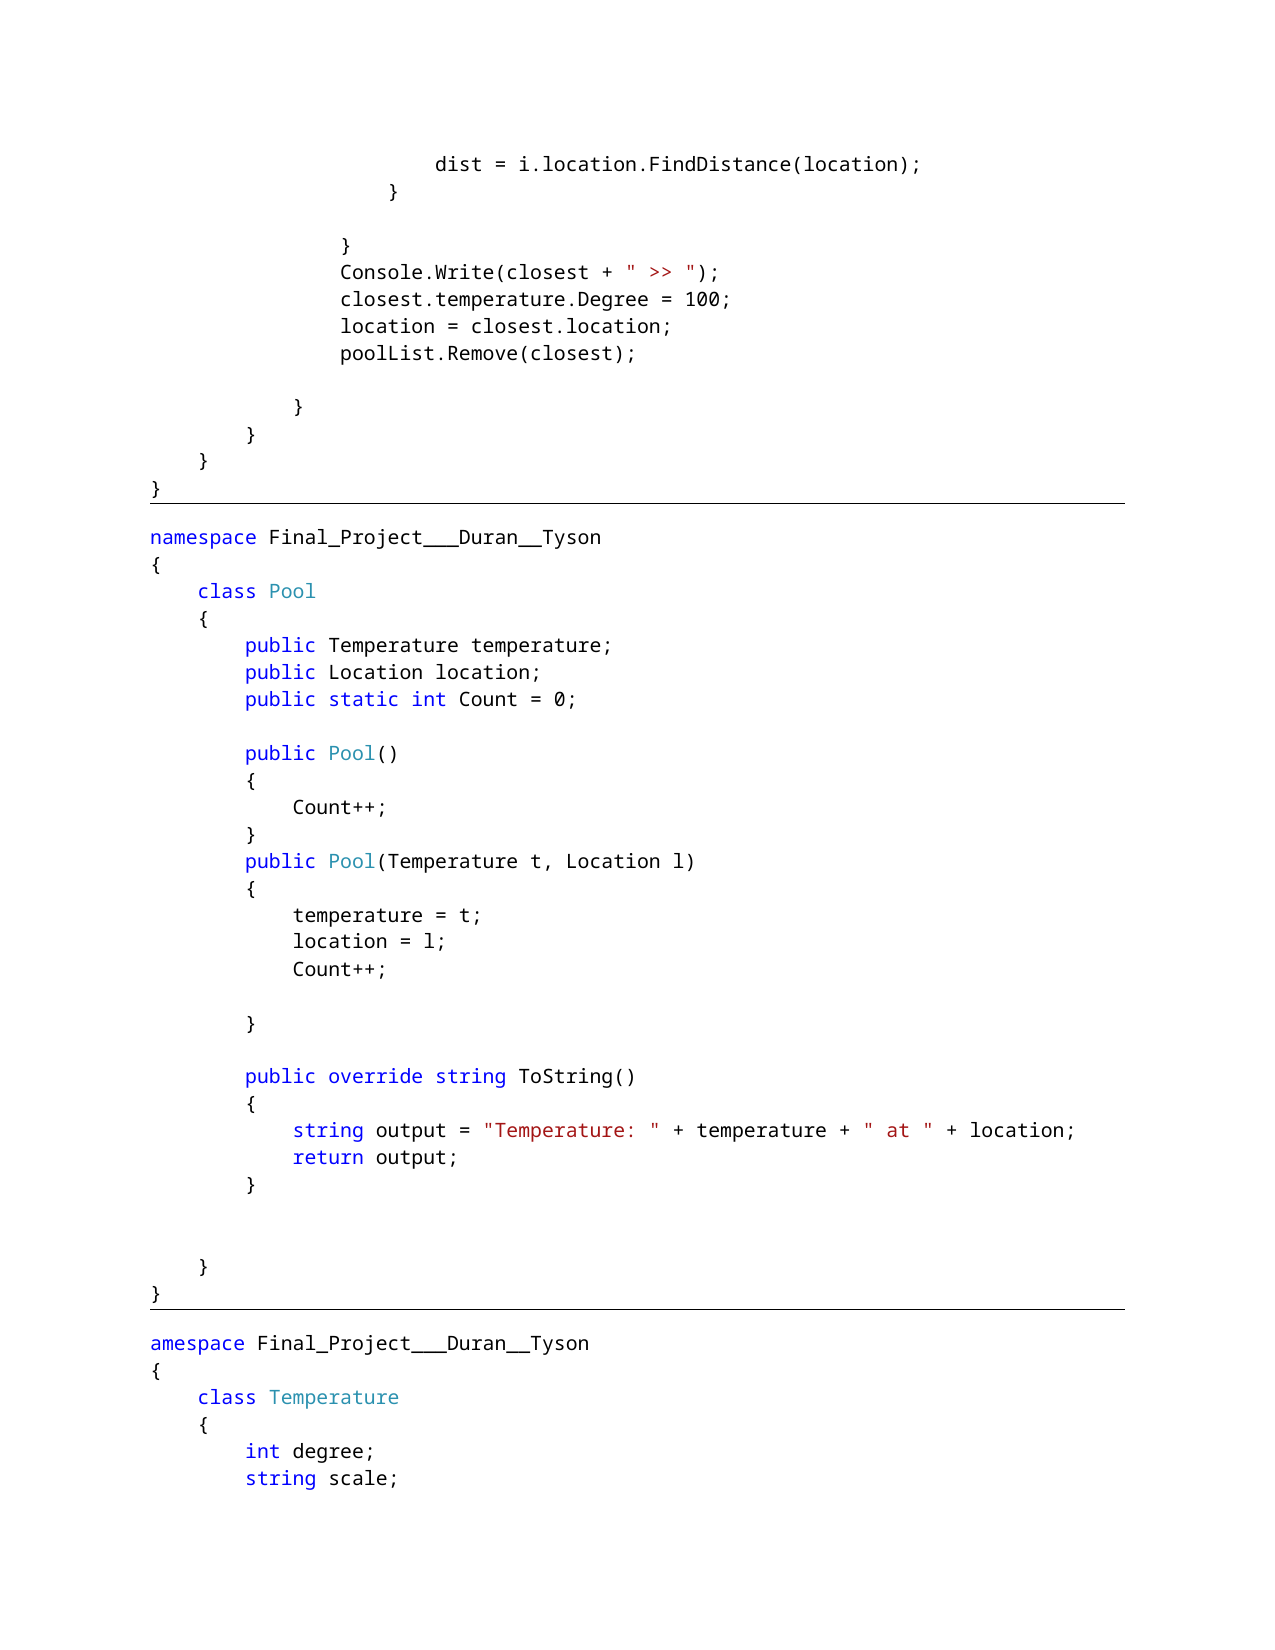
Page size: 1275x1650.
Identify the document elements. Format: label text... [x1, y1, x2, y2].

text { [150, 604, 1125, 631]
text location = l; [150, 928, 1125, 955]
text { [150, 1356, 1125, 1383]
text string scale; [150, 1464, 1125, 1491]
text public Pool(Temperature t, Location l) [150, 847, 1125, 874]
text } [150, 1009, 1125, 1036]
text { [150, 1410, 1125, 1437]
text poolList.Remove(closest); [150, 339, 1125, 366]
text public Location location; [150, 658, 1125, 685]
text } [150, 393, 1125, 420]
text class Pool [150, 577, 1125, 604]
text temperature = t; [150, 901, 1125, 928]
text location = closest.location; [150, 312, 1125, 339]
text } [150, 820, 1125, 847]
text public Temperature temperature; [150, 631, 1125, 658]
text public static int Count = 0; [150, 685, 1125, 712]
text class Temperature [150, 1383, 1125, 1410]
text } [150, 474, 1125, 503]
text Count++; [150, 955, 1125, 982]
text } [150, 231, 1125, 258]
text Console.Write(closest + " >> "); [150, 258, 1125, 285]
text string output = "Temperature: " + temperature + " at " + location; [150, 1117, 1125, 1144]
text } [150, 177, 1125, 204]
text public override string ToString() [150, 1063, 1125, 1090]
text return output; [150, 1144, 1125, 1171]
text } [150, 1279, 1125, 1309]
text amespace Final_Project___Duran__Tyson [150, 1329, 1125, 1356]
text { [150, 874, 1125, 901]
text } [150, 1171, 1125, 1198]
text } [150, 447, 1125, 474]
text closest.temperature.Degree = 100; [150, 285, 1125, 312]
text namespace Final_Project___Duran__Tyson [150, 523, 1125, 550]
text { [150, 766, 1125, 793]
text dist = i.location.FindDistance(location); [150, 150, 1125, 177]
text { [150, 1090, 1125, 1117]
text } [150, 420, 1125, 447]
text { [150, 550, 1125, 577]
text public Pool() [150, 739, 1125, 766]
text int degree; [150, 1437, 1125, 1464]
text } [150, 1253, 1125, 1279]
text Count++; [150, 793, 1125, 820]
